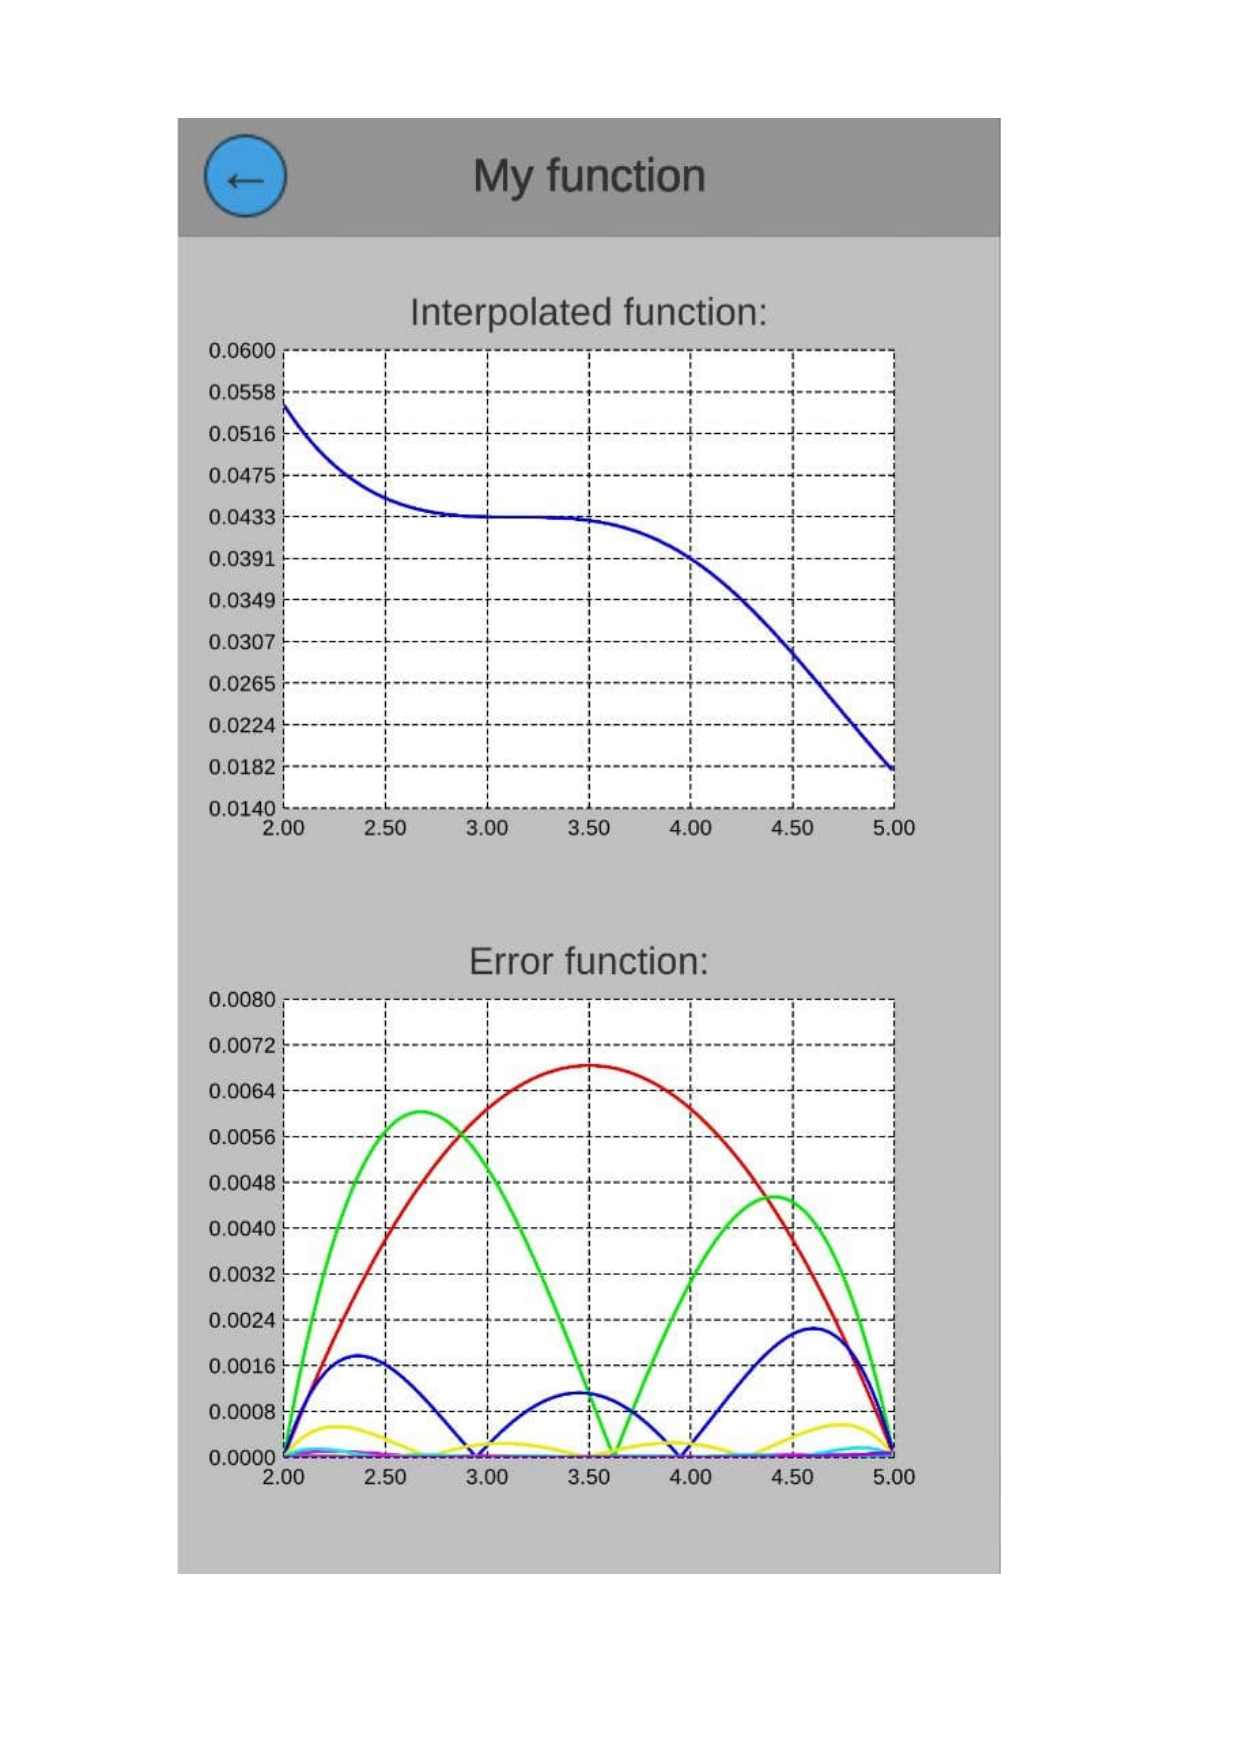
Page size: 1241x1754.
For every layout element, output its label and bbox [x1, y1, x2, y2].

picture [177, 118, 1001, 1574]
